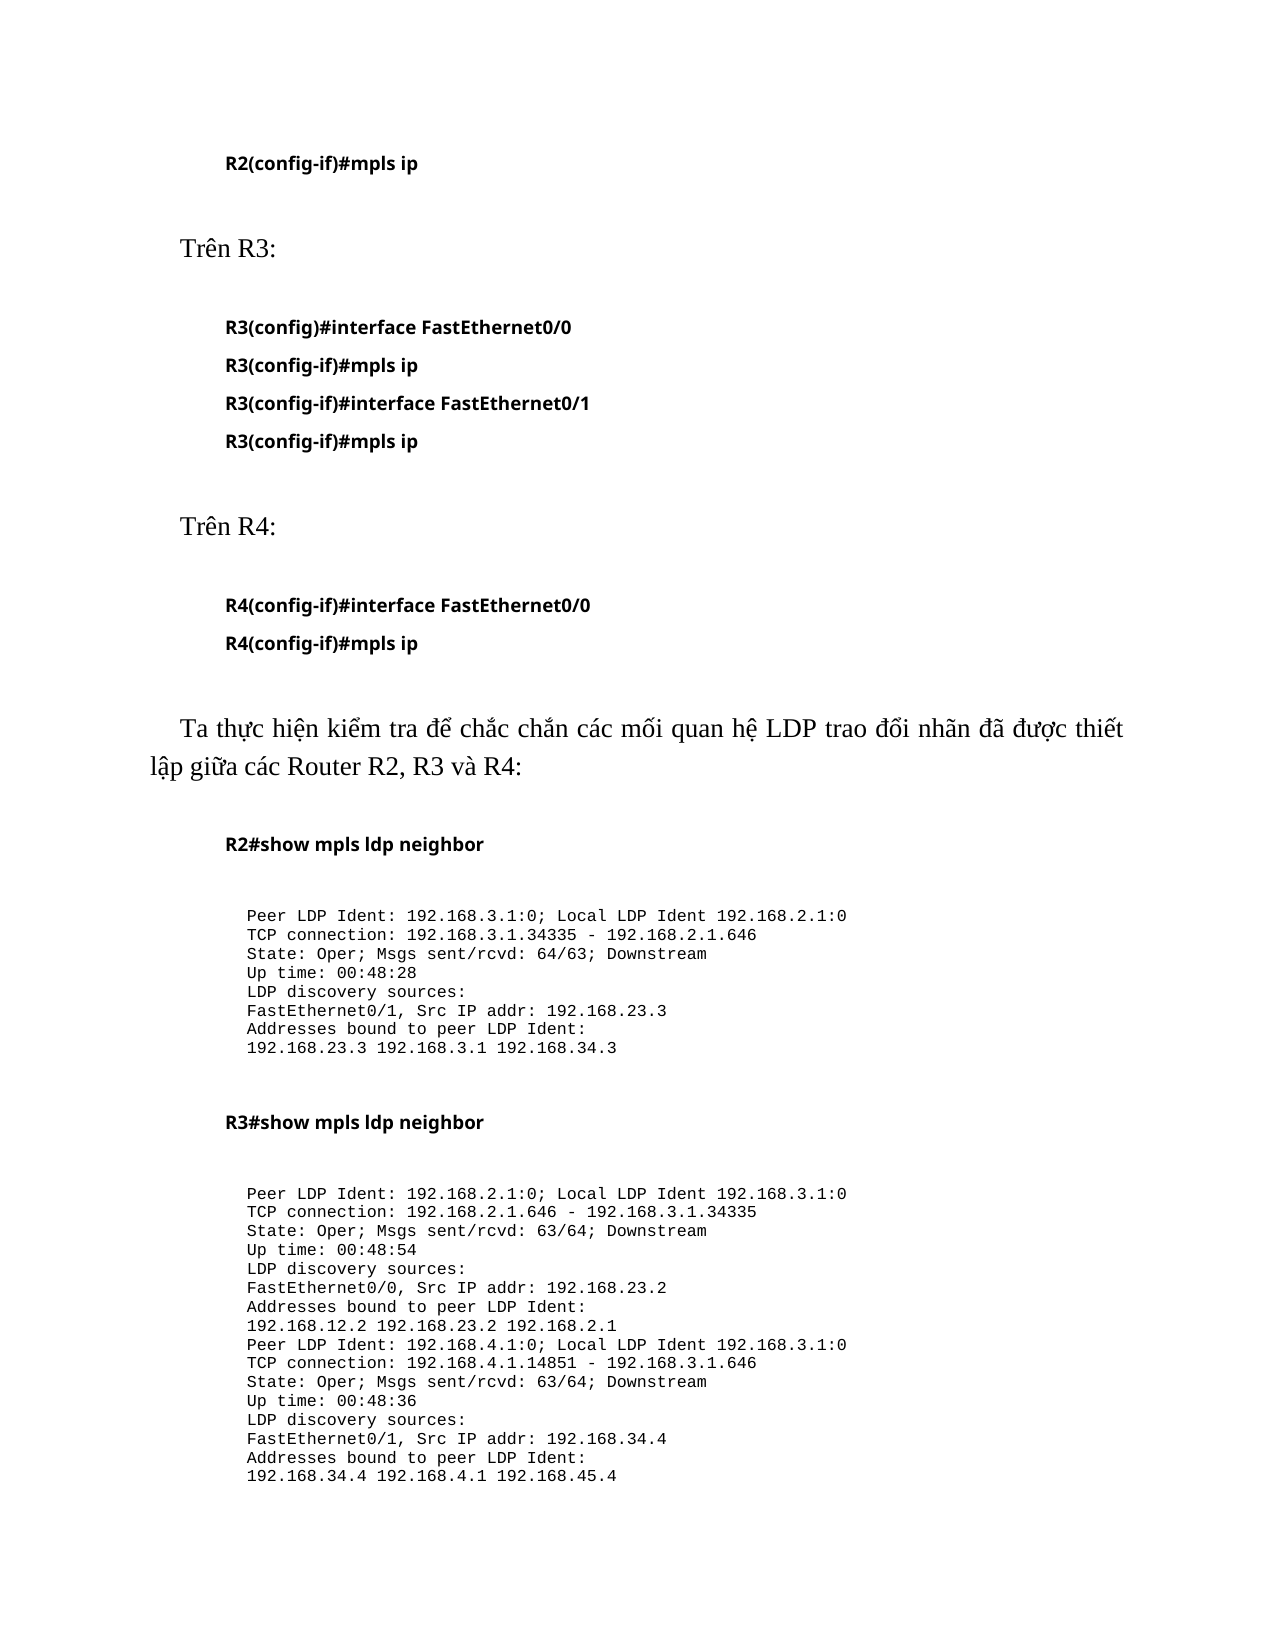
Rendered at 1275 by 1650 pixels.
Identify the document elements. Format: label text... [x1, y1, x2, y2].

text Up time: 00:48:28 [217, 964, 1125, 983]
text R3#show mpls ldp neighbor [150, 1109, 1125, 1135]
text Trên R4: [150, 504, 1125, 542]
text R2(config-if)#mpls ip [150, 150, 1125, 176]
text TCP connection: 192.168.2.1.646 - 192.168.3.1.34335 [217, 1204, 1125, 1223]
text R4(config-if)#mpls ip [150, 630, 1125, 656]
text 192.168.34.4 192.168.4.1 192.168.45.4 [217, 1468, 1125, 1487]
text R3(config-if)#interface FastEthernet0/1 [150, 390, 1125, 416]
text LDP discovery sources: [217, 1411, 1125, 1430]
text Peer LDP Ident: 192.168.4.1:0; Local LDP Ident 192.168.3.1:0 [217, 1336, 1125, 1355]
text Addresses bound to peer LDP Ident: [217, 1449, 1125, 1468]
text FastEthernet0/1, Src IP addr: 192.168.34.4 [217, 1430, 1125, 1449]
text TCP connection: 192.168.3.1.34335 - 192.168.2.1.646 [217, 927, 1125, 946]
text LDP discovery sources: [217, 1261, 1125, 1279]
text State: Oper; Msgs sent/rcvd: 63/64; Downstream [217, 1223, 1125, 1242]
text 192.168.12.2 192.168.23.2 192.168.2.1 [217, 1317, 1125, 1336]
text Up time: 00:48:54 [217, 1242, 1125, 1261]
text R2#show mpls ldp neighbor [150, 832, 1125, 857]
text TCP connection: 192.168.4.1.14851 - 192.168.3.1.646 [217, 1355, 1125, 1374]
text 192.168.23.3 192.168.3.1 192.168.34.3 [217, 1040, 1125, 1059]
text FastEthernet0/0, Src IP addr: 192.168.23.2 [217, 1279, 1125, 1298]
text R3(config)#interface FastEthernet0/0 [150, 314, 1125, 339]
text Ta thực hiện kiểm tra để chắc chắn các mối quan hệ LDP trao đổi nhãn đã được thiết lập giữa các Router R2, R3 và R4: [150, 706, 1125, 781]
text Addresses bound to peer LDP Ident: [217, 1298, 1125, 1317]
text State: Oper; Msgs sent/rcvd: 63/64; Downstream [217, 1374, 1125, 1393]
text R4(config-if)#interface FastEthernet0/0 [150, 592, 1125, 618]
text State: Oper; Msgs sent/rcvd: 64/63; Downstream [217, 946, 1125, 964]
text Trên R3: [150, 226, 1125, 263]
text LDP discovery sources: [217, 983, 1125, 1002]
text R3(config-if)#mpls ip [150, 428, 1125, 454]
text Peer LDP Ident: 192.168.2.1:0; Local LDP Ident 192.168.3.1:0 [217, 1185, 1125, 1204]
text Peer LDP Ident: 192.168.3.1:0; Local LDP Ident 192.168.2.1:0 [217, 908, 1125, 927]
text FastEthernet0/1, Src IP addr: 192.168.23.3 [217, 1002, 1125, 1021]
text Up time: 00:48:36 [217, 1393, 1125, 1411]
text R3(config-if)#mpls ip [150, 352, 1125, 378]
text Addresses bound to peer LDP Ident: [217, 1021, 1125, 1040]
